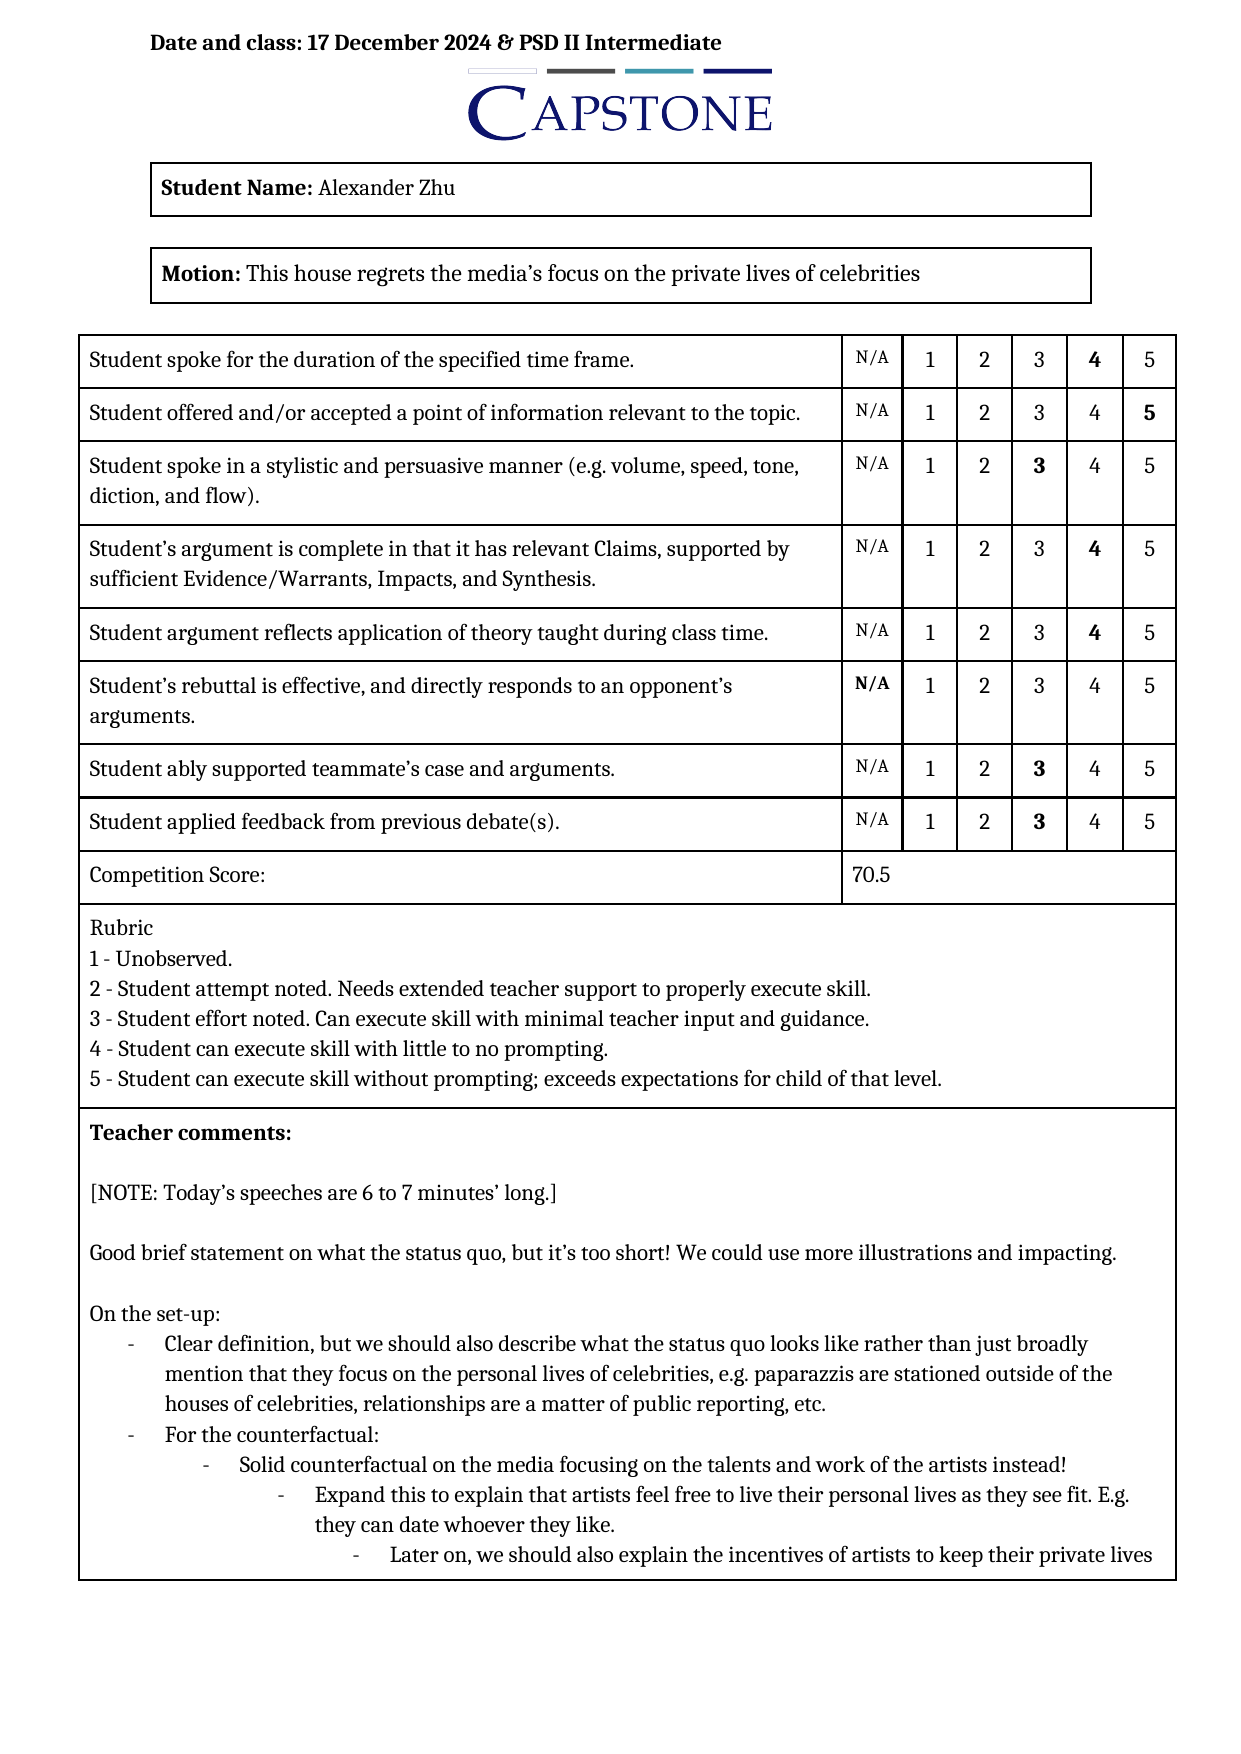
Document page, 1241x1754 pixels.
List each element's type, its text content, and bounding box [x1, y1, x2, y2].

table_cell Student ably supported teammate’s case and arguments. [80, 745, 841, 796]
table_cell 1 [904, 442, 956, 523]
table_cell 3 [1013, 609, 1066, 660]
table_cell 3 [1013, 442, 1066, 523]
table_header 4 [1068, 336, 1122, 387]
table_cell N/A [843, 442, 901, 523]
table_cell N/A [843, 662, 901, 743]
table_cell N/A [843, 389, 901, 440]
table_cell 2 [958, 662, 1011, 743]
table_cell 70.5 [843, 852, 1175, 903]
table_cell N/A [843, 799, 901, 849]
table_cell 2 [958, 442, 1011, 523]
table_cell Student applied feedback from previous debate(s). [80, 799, 841, 849]
table_cell N/A [843, 745, 901, 796]
table_cell Student offered and/or accepted a point of information relevant to the topic. [80, 389, 841, 440]
table_cell 5 [1124, 442, 1175, 523]
table_cell 4 [1068, 745, 1122, 796]
table_cell Student’s argument is complete in that it has relevant Claims, supported by sufficient Evidence/Warrants, Impacts, and Synthesis. [80, 526, 841, 607]
table_cell 1 [904, 526, 956, 607]
table_cell 3 [1013, 389, 1066, 440]
table_cell Student argument reflects application of theory taught during class time. [80, 609, 841, 660]
picture [460, 60, 781, 147]
table_cell Rubric 1 - Unobserved. 2 - Student attempt noted. Needs extended teacher support to properly execute skill. 3 - Student effort noted. Can execute skill with minimal teacher input and guidance. 4 - Student can execute skill with little to no prompting. 5 - Student can execute skill without prompting; exceeds expectations for child of that level. [80, 905, 1175, 1107]
table_cell 5 [1124, 799, 1175, 849]
table_cell 5 [1124, 526, 1175, 607]
table_cell Student’s rebuttal is effective, and directly responds to an opponent’s arguments. [80, 662, 841, 743]
table_header Student spoke for the duration of the specified time frame. [80, 336, 841, 387]
table_header Motion: This house regrets the media’s focus on the private lives of celebrities [152, 249, 1090, 302]
table_cell N/A [843, 609, 901, 660]
table_header 1 [904, 336, 956, 387]
table_cell 2 [958, 389, 1011, 440]
table_cell 4 [1068, 609, 1122, 660]
table_cell 1 [904, 389, 956, 440]
table_cell 3 [1013, 745, 1066, 796]
table_cell 4 [1068, 662, 1122, 743]
table_cell Student spoke in a stylistic and persuasive manner (e.g. volume, speed, tone, diction, and flow). [80, 442, 841, 523]
table_cell 2 [958, 799, 1011, 849]
table_cell 3 [1013, 526, 1066, 607]
table_cell 3 [1013, 662, 1066, 743]
table_cell 3 [1013, 799, 1066, 849]
table_cell 2 [958, 526, 1011, 607]
table_cell 5 [1124, 745, 1175, 796]
table_cell 1 [904, 745, 956, 796]
table_header 3 [1013, 336, 1066, 387]
table_header 2 [958, 336, 1011, 387]
table_header N/A [843, 336, 901, 387]
table_cell 4 [1068, 442, 1122, 523]
table_cell 4 [1068, 799, 1122, 849]
table_cell 1 [904, 799, 956, 849]
table_cell 1 [904, 662, 956, 743]
table_header 5 [1124, 336, 1175, 387]
table_cell Competition Score: [80, 852, 841, 903]
table_cell 2 [958, 609, 1011, 660]
table_cell 2 [958, 745, 1011, 796]
table_cell N/A [843, 526, 901, 607]
table_cell 5 [1124, 662, 1175, 743]
table_cell 5 [1124, 609, 1175, 660]
table_cell 4 [1068, 526, 1122, 607]
table_cell 1 [904, 609, 956, 660]
table_header Student Name: Alexander Zhu [152, 164, 1090, 215]
table_cell 4 [1068, 389, 1122, 440]
table_cell 5 [1124, 389, 1175, 440]
